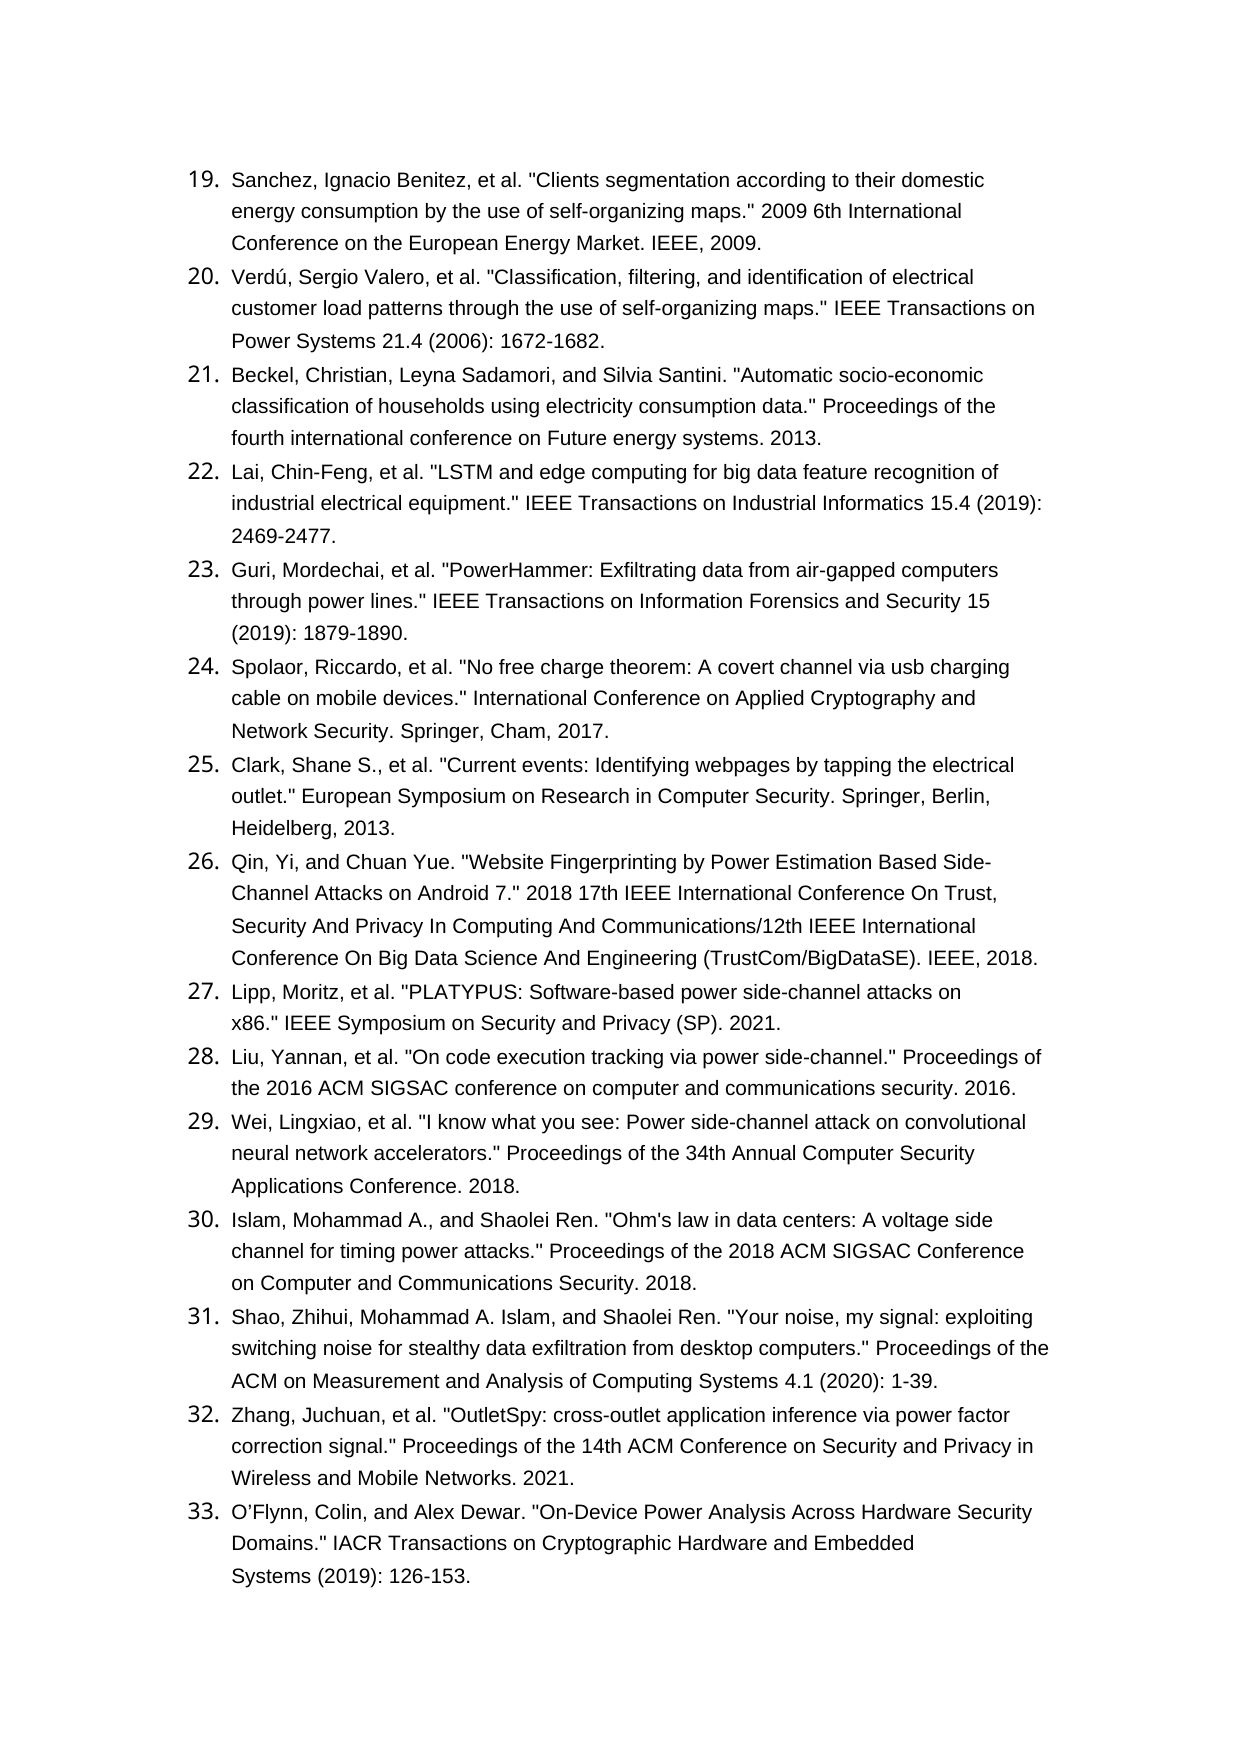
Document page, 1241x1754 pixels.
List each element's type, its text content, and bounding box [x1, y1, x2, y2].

list Lipp, Moritz, et al. "PLATYPUS: Software-based power side-channel attacks on x86." IEEE Symposium on Security and Privacy (SP). 2021. [187, 974, 1053, 1039]
list Beckel, Christian, Leyna Sadamori, and Silvia Santini. "Automatic socio-economic classification of households using electricity consumption data." Proceedings of the fourth international conference on Future energy systems. 2013. [187, 357, 1053, 454]
list Shao, Zhihui, Mohammad A. Islam, and Shaolei Ren. "Your noise, my signal: exploiting switching noise for stealthy data exfiltration from desktop computers." Proceedings of the ACM on Measurement and Analysis of Computing Systems 4.1 (2020): 1-39. [187, 1299, 1053, 1397]
list Qin, Yi, and Chuan Yue. "Website Fingerprinting by Power Estimation Based Side-Channel Attacks on Android 7." 2018 17th IEEE International Conference On Trust, Security And Privacy In Computing And Communications/12th IEEE International Conference On Big Data Science And Engineering (TrustCom/BigDataSE). IEEE, 2018. [187, 844, 1053, 974]
list Sanchez, Ignacio Benitez, et al. "Clients segmentation according to their domestic energy consumption by the use of self-organizing maps." 2009 6th International Conference on the European Energy Market. IEEE, 2009. [187, 162, 1053, 259]
list Wei, Lingxiao, et al. "I know what you see: Power side-channel attack on convolutional neural network accelerators." Proceedings of the 34th Annual Computer Security Applications Conference. 2018. [187, 1104, 1053, 1202]
list Liu, Yannan, et al. "On code execution tracking via power side-channel." Proceedings of the 2016 ACM SIGSAC conference on computer and communications security. 2016. [187, 1039, 1053, 1104]
list Verdú, Sergio Valero, et al. "Classification, filtering, and identification of electrical customer load patterns through the use of self-organizing maps." IEEE Transactions on Power Systems 21.4 (2006): 1672-1682. [187, 259, 1053, 357]
list Guri, Mordechai, et al. "PowerHammer: Exfiltrating data from air-gapped computers through power lines." IEEE Transactions on Information Forensics and Security 15 (2019): 1879-1890. [187, 552, 1053, 649]
list Spolaor, Riccardo, et al. "No free charge theorem: A covert channel via usb charging cable on mobile devices." International Conference on Applied Cryptography and Network Security. Springer, Cham, 2017. [187, 649, 1053, 747]
list Lai, Chin-Feng, et al. "LSTM and edge computing for big data feature recognition of industrial electrical equipment." IEEE Transactions on Industrial Informatics 15.4 (2019): 2469-2477. [187, 454, 1053, 552]
list Clark, Shane S., et al. "Current events: Identifying webpages by tapping the electrical outlet." European Symposium on Research in Computer Security. Springer, Berlin, Heidelberg, 2013. [187, 747, 1053, 844]
list Islam, Mohammad A., and Shaolei Ren. "Ohm's law in data centers: A voltage side channel for timing power attacks." Proceedings of the 2018 ACM SIGSAC Conference on Computer and Communications Security. 2018. [187, 1202, 1053, 1299]
list O’Flynn, Colin, and Alex Dewar. "On-Device Power Analysis Across Hardware Security Domains." IACR Transactions on Cryptographic Hardware and Embedded Systems (2019): 126-153. [187, 1494, 1053, 1592]
list Zhang, Juchuan, et al. "OutletSpy: cross-outlet application inference via power factor correction signal." Proceedings of the 14th ACM Conference on Security and Privacy in Wireless and Mobile Networks. 2021. [187, 1397, 1053, 1494]
